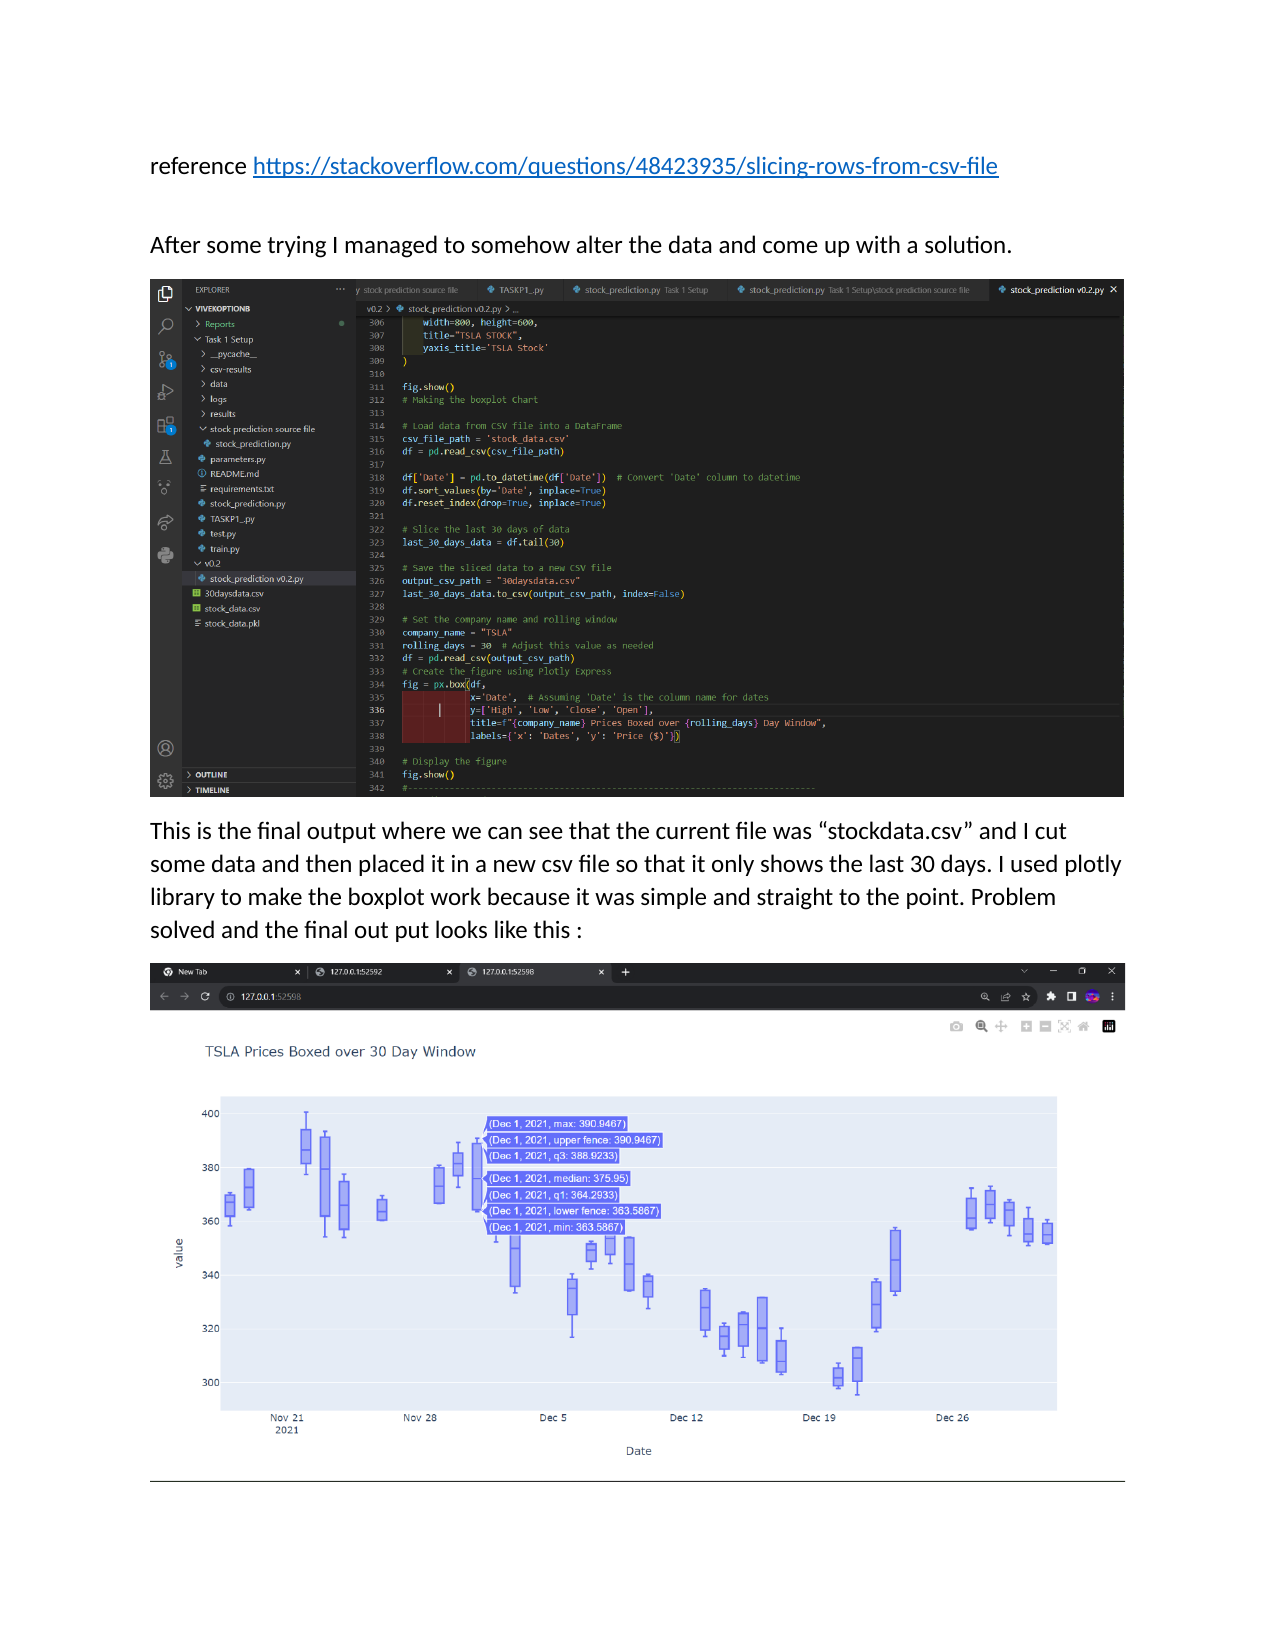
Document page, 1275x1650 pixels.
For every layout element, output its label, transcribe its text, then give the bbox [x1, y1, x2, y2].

picture [150, 963, 1125, 1482]
text After some trying I managed to somehow alter the data and come up with a solution. [150, 229, 1125, 260]
text This is the final output where we can see that the current file was “stockdata.csv” and I cut some data and then placed it in a new csv file so that it only shows the last 30 days. I used plotly library to make the boxplot work because it was simple and straight to the point. Problem solved and the final out put looks like this : [150, 816, 1125, 945]
picture [150, 279, 1124, 797]
